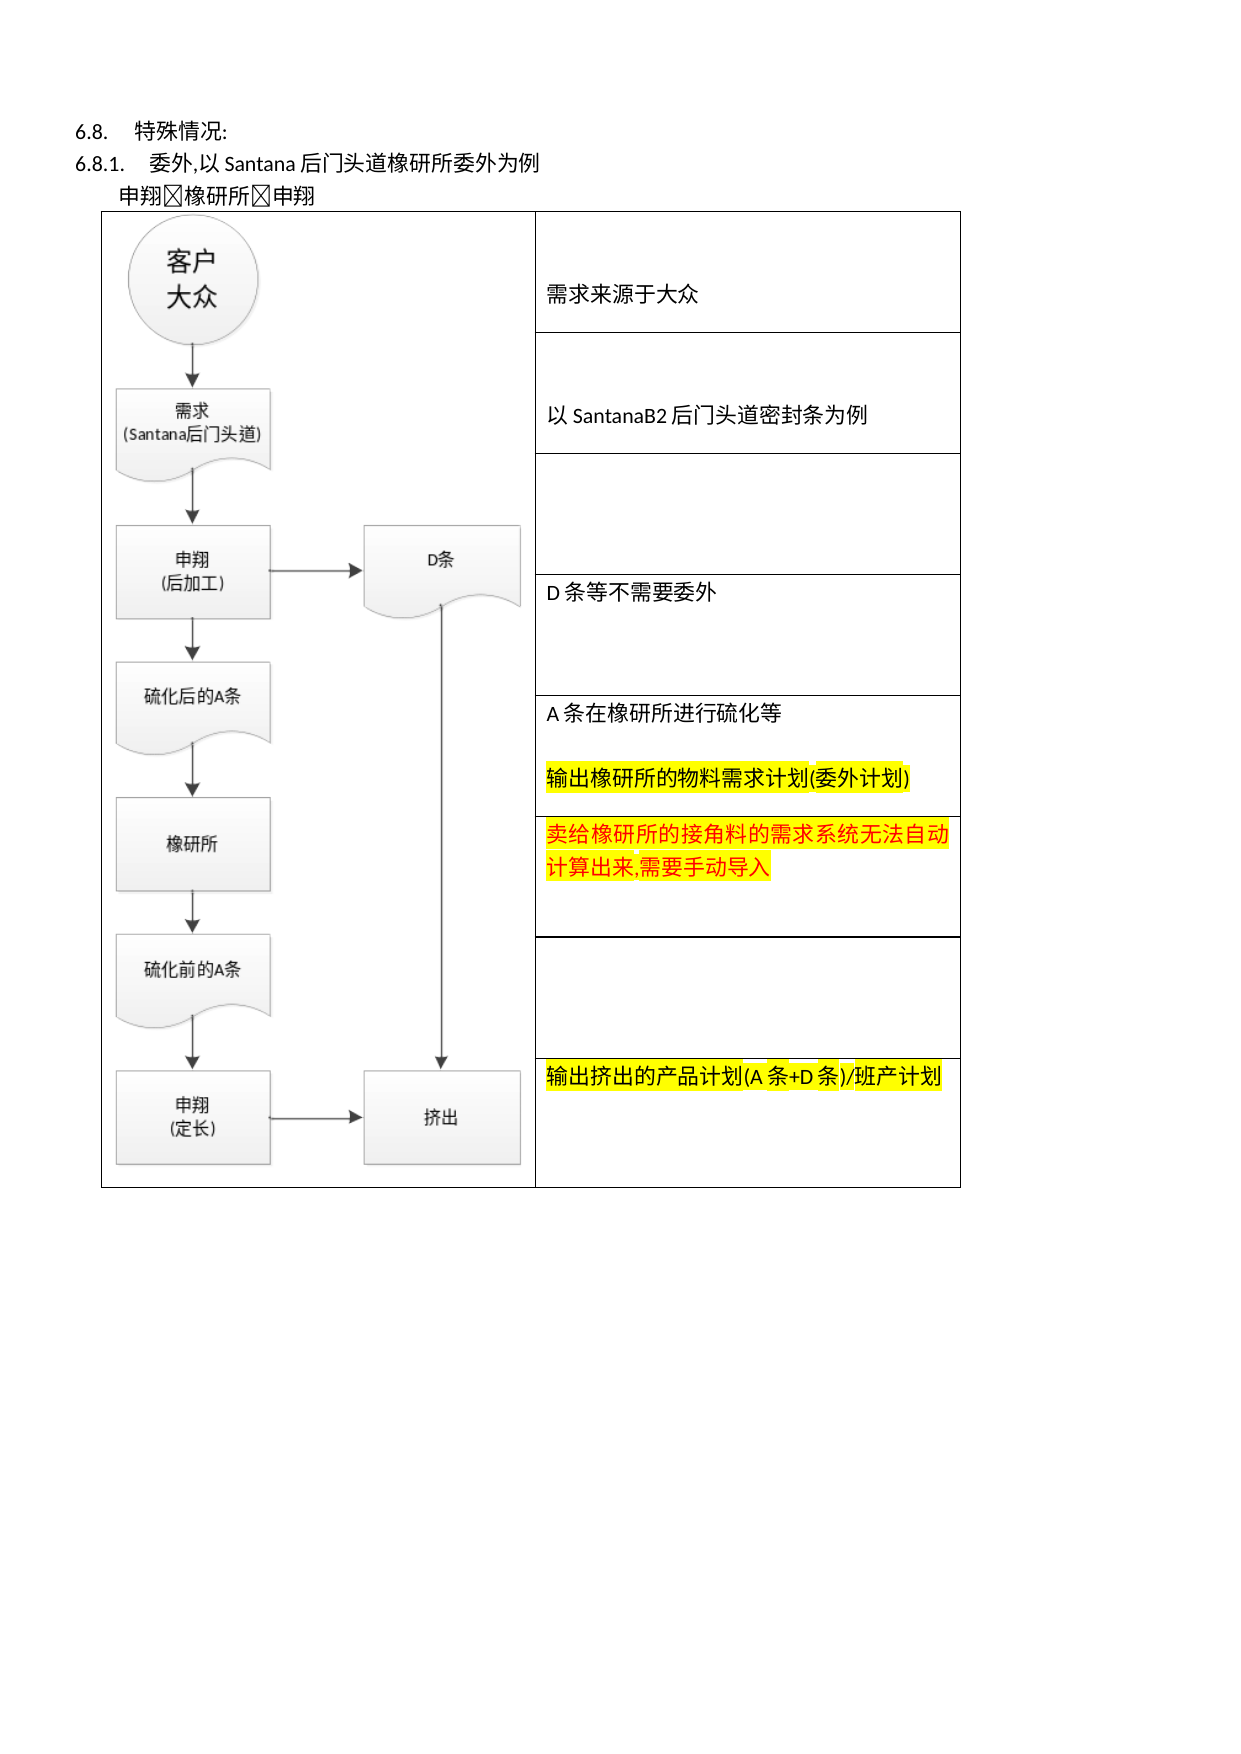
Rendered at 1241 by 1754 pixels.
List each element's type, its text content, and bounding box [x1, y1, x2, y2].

text 申翔橡研所申翔 [75, 178, 1165, 211]
table_cell [536, 454, 960, 573]
list 特殊情况: [75, 113, 1165, 146]
table_header 需求来源于大众 [536, 212, 960, 332]
table_cell 卖给橡研所的接角料的需求系统无法自动计算出来,需要手动导入 [536, 817, 960, 936]
table_header [102, 212, 535, 1187]
table_cell 以SantanaB2后门头道密封条为例 [536, 333, 960, 453]
table_cell A条在橡研所进行硫化等 输出橡研所的物料需求计划(委外计划) [536, 696, 960, 816]
table_cell [536, 938, 960, 1057]
list 委外,以Santana后门头道橡研所委外为例 [75, 146, 1165, 178]
table_cell D条等不需要委外 [536, 575, 960, 694]
table_cell 输出挤出的产品计划(A条+D条)/班产计划 [536, 1059, 960, 1187]
